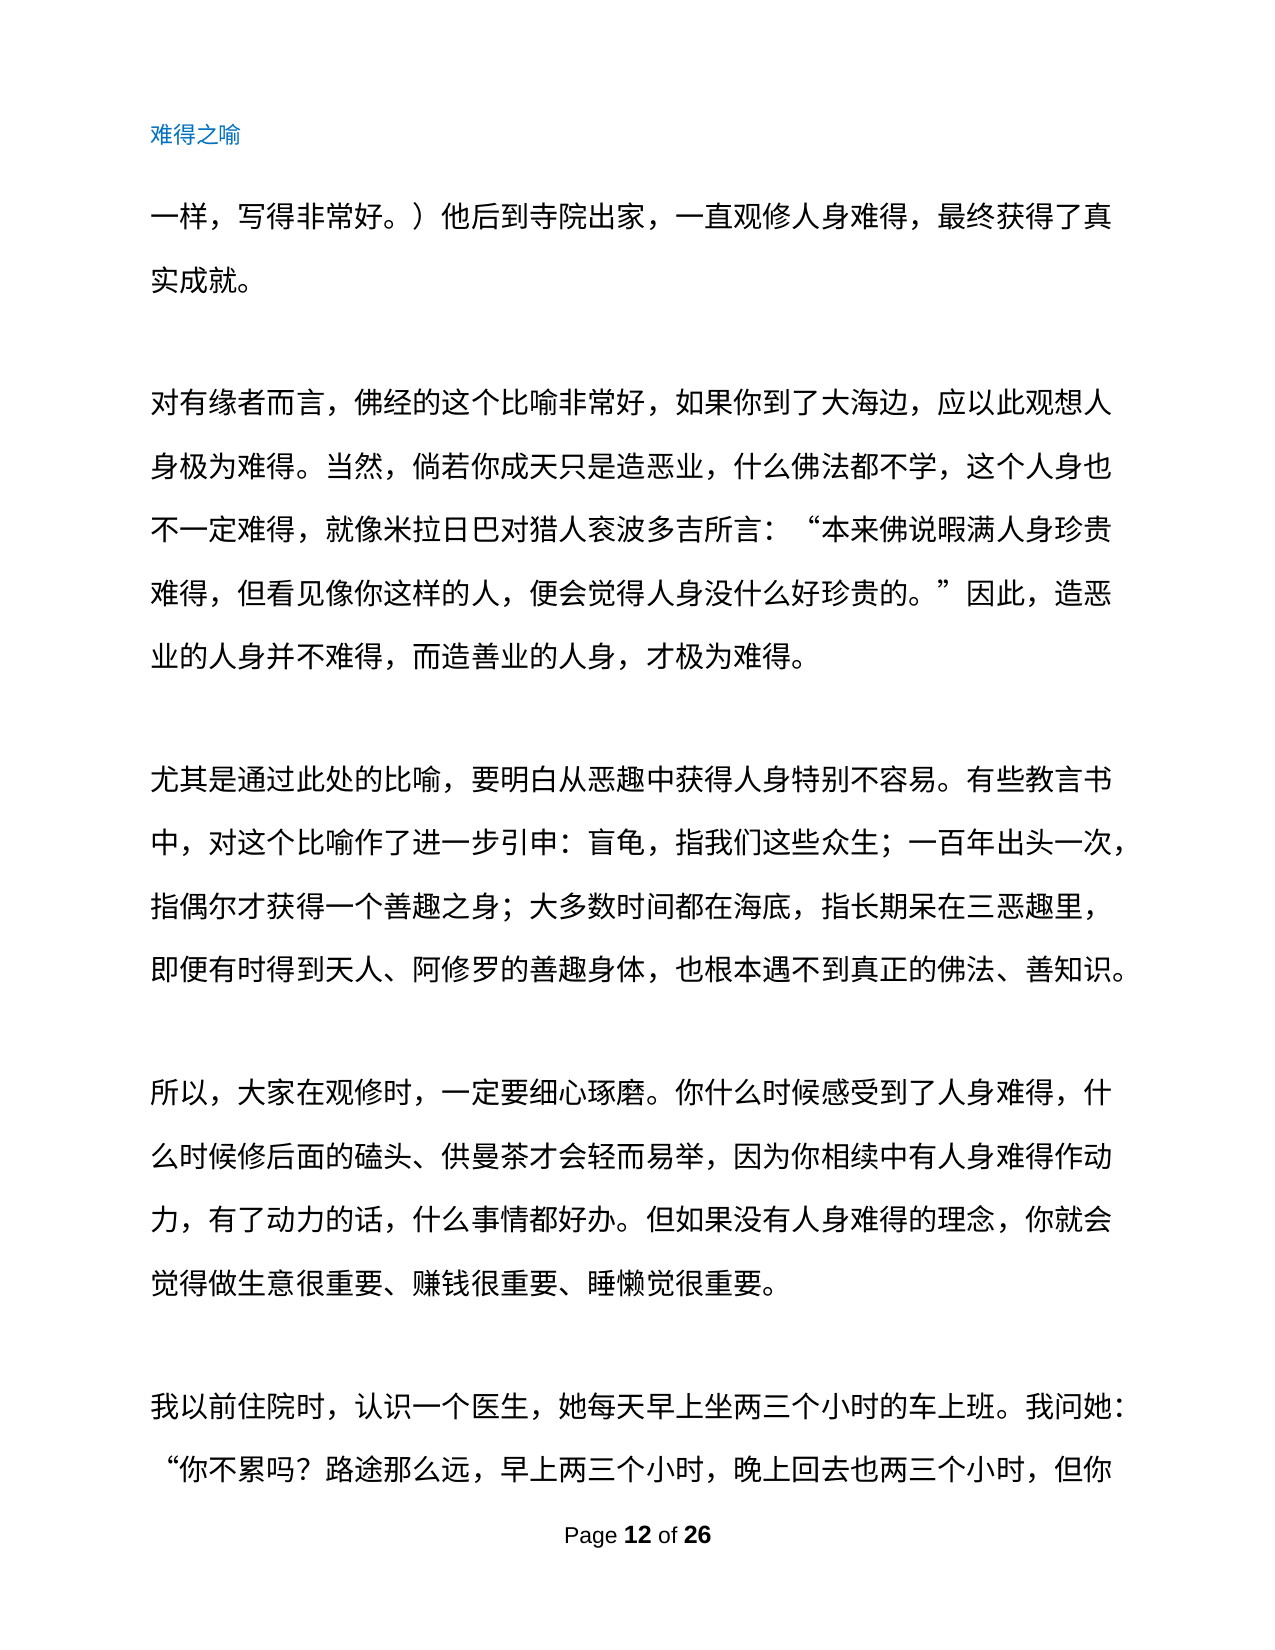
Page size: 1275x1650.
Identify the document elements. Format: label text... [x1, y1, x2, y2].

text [150, 1383, 1125, 1489]
text 所以，大家在观修时，一定要细心琢磨。你什么时候感受到了人身难得，什么时候修后面的磕头、供曼茶才会轻而易举，因为你相续中有人身难得作动力，有了动力的话，什么事情都好办。但如果没有人身难得的理念，你就会觉得做生意很重要、赚钱很重要、睡懒觉很重要。 [150, 1070, 1125, 1302]
text 对有缘者而言，佛经的这个比喻非常好，如果你到了大海边，应以此观想人身极为难得。当然，倘若你成天只是造恶业，什么佛法都不学，这个人身也不一定难得，就像米拉日巴对猎人衮波多吉所言：“本来佛说暇满人身珍贵难得，但看见像你这样的人，便会觉得人身没什么好珍贵的。”因此，造恶业的人身并不难得，而造善业的人身，才极为难得。 [150, 380, 1125, 676]
text 尤其是通过此处的比喻，要明白从恶趣中获得人身特别不容易。有些教言书中，对这个比喻作了进一步引申：盲龟，指我们这些众生；一百年出头一次，指偶尔才获得一个善趣之身；大多数时间都在海底，指长期呆在三恶趣里，即便有时得到天人、阿修罗的善趣身体，也根本遇不到真正的佛法、善知识。 [150, 757, 1125, 989]
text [150, 194, 1125, 299]
